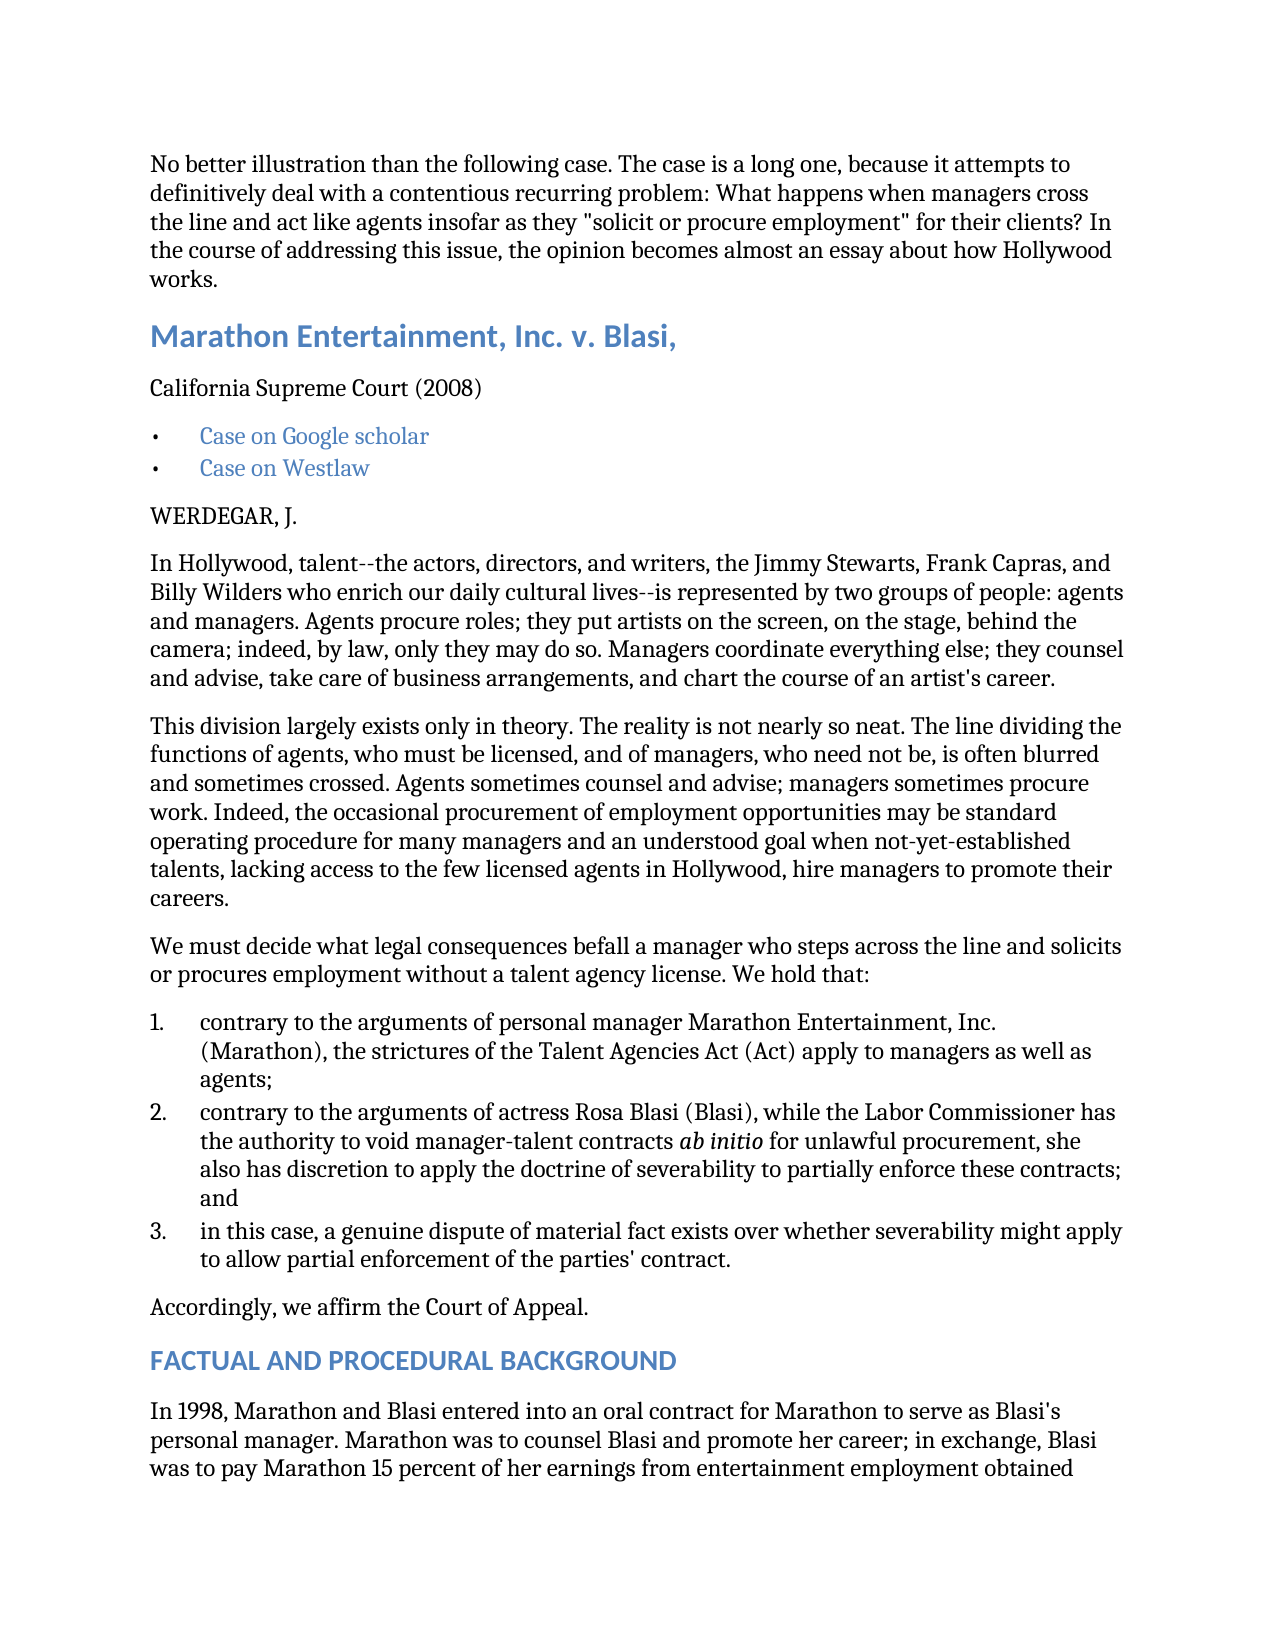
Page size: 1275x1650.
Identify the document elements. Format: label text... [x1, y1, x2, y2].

list in this case, a genuine dispute of material fact exists over whether severability might apply to allow partial enforcement of the parties' contract. [150, 1217, 1125, 1274]
subtitle Marathon Entertainment, Inc. v. Blasi, [150, 314, 1125, 355]
text Accordingly, we affirm the Court of Appeal. [150, 1293, 1125, 1322]
text In Hollywood, talent--the actors, directors, and writers, the Jimmy Stewarts, Frank Capras, and Billy Wilders who enrich our daily cultural lives--is represented by two groups of people: agents and managers. Agents procure roles; they put artists on the screen, on the stage, behind the camera; indeed, by law, only they may do so. Managers coordinate everything else; they counsel and advise, take care of business arrangements, and chart the course of an artist's career. [150, 549, 1125, 693]
text No better illustration than the following case. The case is a long one, because it attempts to definitively deal with a contentious recurring problem: What happens when managers cross the line and act like agents insofar as they "solicit or procure employment" for their clients? In the course of addressing this issue, the opinion becomes almost an essay about how Hollywood works. [150, 150, 1125, 294]
list Case on Google scholar [150, 422, 1125, 450]
text We must decide what legal consequences befall a manager who steps across the line and solicits or procures employment without a talent agency license. We hold that: [150, 932, 1125, 989]
text WERDEGAR, J. [150, 502, 1125, 530]
list contrary to the arguments of actress Rosa Blasi (Blasi), while the Labor Commissioner has the authority to void manager-talent contracts ab initio for unlawful procurement, she also has discretion to apply the doctrine of severability to partially enforce these contracts; and [150, 1098, 1125, 1213]
list Case on Westlaw [150, 454, 1125, 483]
subtitle FACTUAL AND PROCEDURAL BACKGROUND [150, 1342, 1125, 1378]
list contrary to the arguments of personal manager Marathon Entertainment, Inc. (Marathon), the strictures of the Talent Agencies Act (Act) apply to managers as well as agents; [150, 1008, 1125, 1094]
text This division largely exists only in theory. The reality is not nearly so neat. The line dividing the functions of agents, who must be licensed, and of managers, who need not be, is often blurred and sometimes crossed. Agents sometimes counsel and advise; managers sometimes procure work. Indeed, the occasional procurement of employment opportunities may be standard operating procedure for many managers and an understood goal when not-yet-established talents, lacking access to the few licensed agents in Hollywood, hire managers to promote their careers. [150, 712, 1125, 913]
